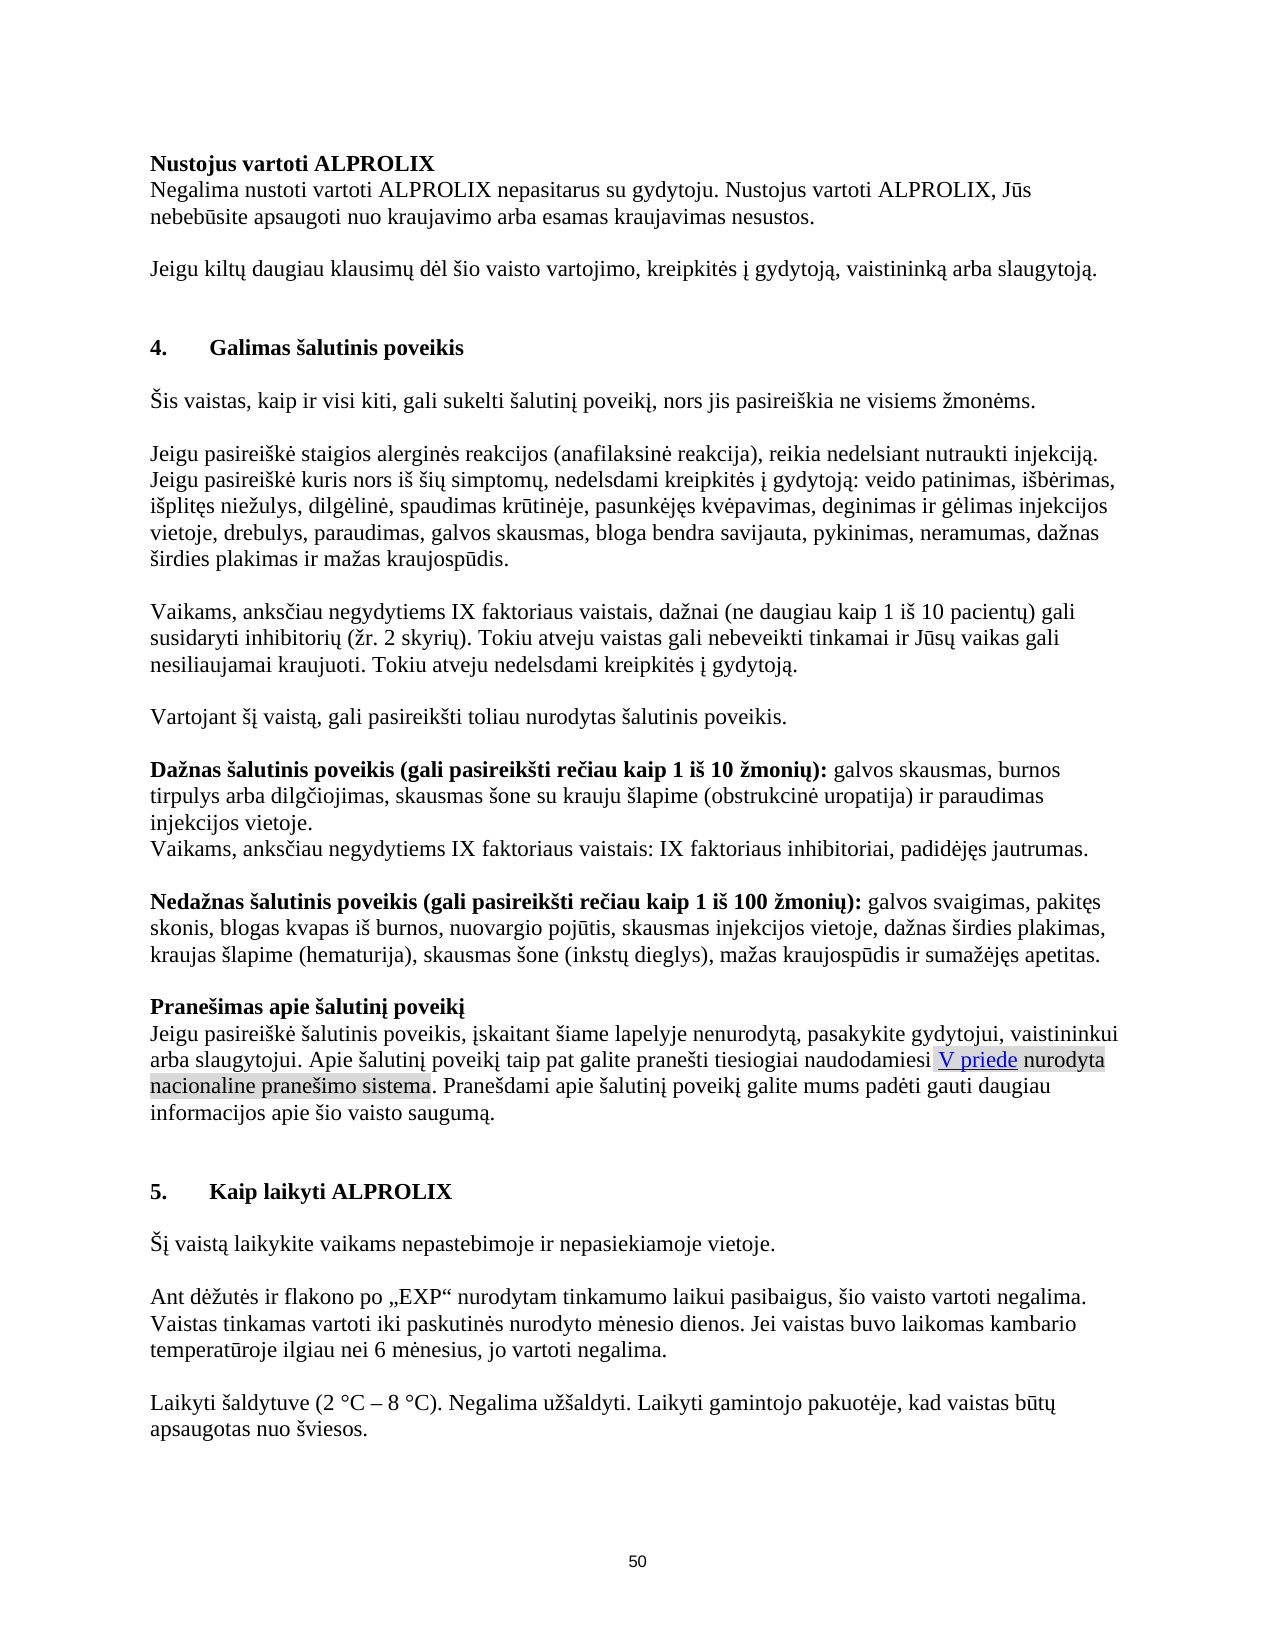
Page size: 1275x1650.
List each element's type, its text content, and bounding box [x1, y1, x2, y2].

text Jeigu kiltų daugiau klausimų dėl šio vaisto vartojimo, kreipkitės į gydytoją, vaistininką arba slaugytoją. [150, 255, 1125, 282]
list Nedažnas šalutinis poveikis (gali pasireikšti rečiau kaip 1 iš 100 žmonių): galvos svaigimas, pakitęs skonis, blogas kvapas iš burnos, nuovargio pojūtis, skausmas injekcijos vietoje, dažnas širdies plakimas, kraujas šlapime (hematurija), skausmas šone (inkstų dieglys), mažas kraujospūdis ir sumažėjęs apetitas. [150, 888, 1125, 967]
list Dažnas šalutinis poveikis (gali pasireikšti rečiau kaip 1 iš 10 žmonių): galvos skausmas, burnos tirpulys arba dilgčiojimas, skausmas šone su krauju šlapime (obstrukcinė uropatija) ir paraudimas injekcijos vietoje. [150, 756, 1125, 835]
text Vaikams, anksčiau negydytiems IX faktoriaus vaistais, dažnai (ne daugiau kaip 1 iš 10 pacientų) gali susidaryti inhibitorių (žr. 2 skyrių). Tokiu atveju vaistas gali nebeveikti tinkamai ir Jūsų vaikas gali nesiliaujamai kraujuoti. Tokiu atveju nedelsdami kreipkitės į gydytoją. [150, 598, 1125, 677]
text Šis vaistas, kaip ir visi kiti, gali sukelti šalutinį poveikį, nors jis pasireiškia ne visiems žmonėms. [150, 387, 1125, 413]
text Pranešimas apie šalutinį poveikį [150, 993, 1125, 1020]
text Laikyti šaldytuve (2 °C – 8 °C). Negalima užšaldyti. Laikyti gamintojo pakuotėje, kad vaistas būtų apsaugotas nuo šviesos. [150, 1389, 1125, 1441]
text Jeigu pasireiškė staigios alerginės reakcijos (anafilaksinė reakcija), reikia nedelsiant nutraukti injekciją. Jeigu pasireiškė kuris nors iš šių simptomų, nedelsdami kreipkitės į gydytoją: veido patinimas, išbėrimas, išplitęs niežulys, dilgėlinė, spaudimas krūtinėje, pasunkėjęs kvėpavimas, deginimas ir gėlimas injekcijos vietoje, drebulys, paraudimas, galvos skausmas, bloga bendra savijauta, pykinimas, neramumas, dažnas širdies plakimas ir mažas kraujospūdis. [150, 440, 1125, 572]
text Ant dėžutės ir flakono po „EXP“ nurodytam tinkamumo laikui pasibaigus, šio vaisto vartoti negalima. Vaistas tinkamas vartoti iki paskutinės nurodyto mėnesio dienos. Jei vaistas buvo laikomas kambario temperatūroje ilgiau nei 6 mėnesius, jo vartoti negalima. [150, 1283, 1125, 1362]
list 4. Galimas šalutinis poveikis [150, 334, 1125, 361]
text Nustojus vartoti ALPROLIX [150, 150, 1125, 176]
text Jeigu pasireiškė šalutinis poveikis, įskaitant šiame lapelyje nenurodytą, pasakykite gydytojui, vaistininkui arba slaugytojui. Apie šalutinį poveikį taip pat galite pranešti tiesiogiai naudodamiesi V priede nurodyta nacionaline pranešimo sistema. Pranešdami apie šalutinį poveikį galite mums padėti gauti daugiau informacijos apie šio vaisto saugumą. [150, 1020, 1125, 1125]
text Vaikams, anksčiau negydytiems IX faktoriaus vaistais: IX faktoriaus inhibitoriai, padidėjęs jautrumas. [150, 835, 1125, 862]
text Negalima nustoti vartoti ALPROLIX nepasitarus su gydytoju. Nustojus vartoti ALPROLIX, Jūs nebebūsite apsaugoti nuo kraujavimo arba esamas kraujavimas nesustos. [150, 176, 1125, 229]
list 5. Kaip laikyti ALPROLIX [150, 1178, 1125, 1204]
text Vartojant šį vaistą, gali pasireikšti toliau nurodytas šalutinis poveikis. [150, 703, 1125, 730]
text Šį vaistą laikykite vaikams nepastebimoje ir nepasiekiamoje vietoje. [150, 1231, 1125, 1257]
